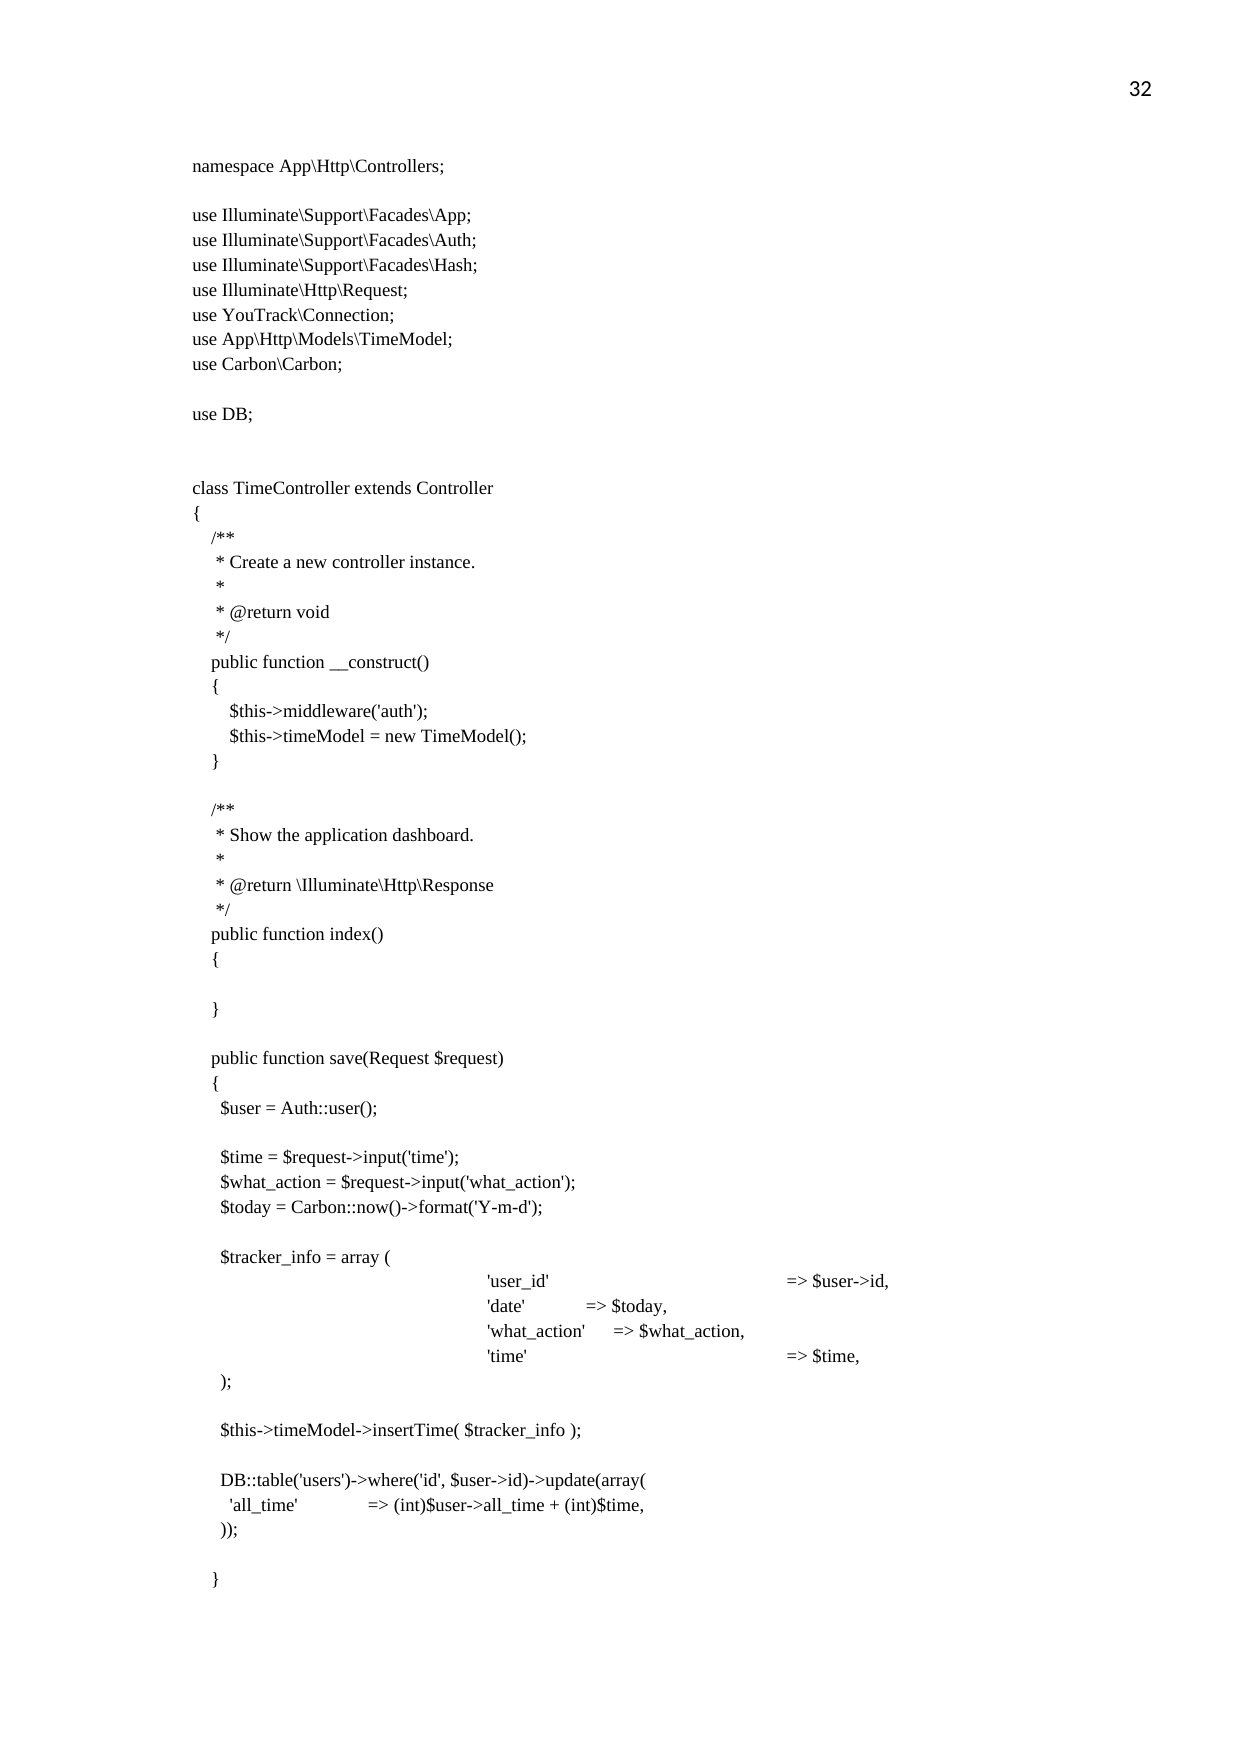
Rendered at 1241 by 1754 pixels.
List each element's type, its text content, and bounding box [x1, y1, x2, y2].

list * Create a new controller instance. [192, 551, 1152, 573]
list * @return void [192, 601, 1152, 622]
list { [192, 675, 1152, 697]
list ); [192, 1369, 1152, 1391]
list { [192, 1072, 1152, 1093]
list */ [192, 898, 1152, 920]
list 'what_action' => $what_action, [192, 1320, 1152, 1341]
list 'time' => $time, [192, 1345, 1152, 1366]
list * @return \Illuminate\Http\Response [192, 874, 1152, 895]
list use Carbon\Carbon; [192, 353, 1152, 374]
list } [192, 750, 1152, 771]
list { [192, 502, 1152, 523]
list $this->timeModel = new TimeModel(); [192, 725, 1152, 746]
list } [192, 998, 1152, 1019]
list $user = Auth::user(); [192, 1097, 1152, 1118]
list * [192, 849, 1152, 870]
list $tracker_info = array ( [192, 1246, 1152, 1267]
list $today = Carbon::now()->format('Y-m-d'); [192, 1196, 1152, 1217]
list 'all_time' => (int)$user->all_time + (int)$time, [192, 1493, 1152, 1515]
list * [192, 576, 1152, 598]
list use Illuminate\Support\Facades\App; [192, 204, 1152, 226]
list use Illuminate\Support\Facades\Hash; [192, 254, 1152, 275]
list } [192, 1568, 1152, 1589]
list /** [192, 799, 1152, 821]
list DB::table('users')->where('id', $user->id)->update(array( [192, 1469, 1152, 1490]
list * Show the application dashboard. [192, 824, 1152, 846]
list use App\Http\Models\TimeModel; [192, 328, 1152, 350]
list 'user_id' => $user->id, [192, 1270, 1152, 1292]
list $this->timeModel->insertTime( $tracker_info ); [192, 1419, 1152, 1441]
list namespace App\Http\Controllers; [192, 155, 1152, 176]
list $time = $request->input('time'); [192, 1146, 1152, 1168]
list /** [192, 527, 1152, 548]
list public function save(Request $request) [192, 1047, 1152, 1069]
list public function __construct() [192, 651, 1152, 672]
list )); [192, 1518, 1152, 1540]
list 'date' => $today, [192, 1295, 1152, 1317]
list use Illuminate\Support\Facades\Auth; [192, 229, 1152, 251]
list $what_action = $request->input('what_action'); [192, 1171, 1152, 1193]
list public function index() [192, 923, 1152, 945]
list */ [192, 626, 1152, 647]
list use YouTrack\Connection; [192, 303, 1152, 325]
list $this->middleware('auth'); [192, 700, 1152, 722]
list use DB; [192, 403, 1152, 424]
list class TimeController extends Controller [192, 477, 1152, 498]
list { [192, 948, 1152, 969]
list use Illuminate\Http\Request; [192, 279, 1152, 300]
